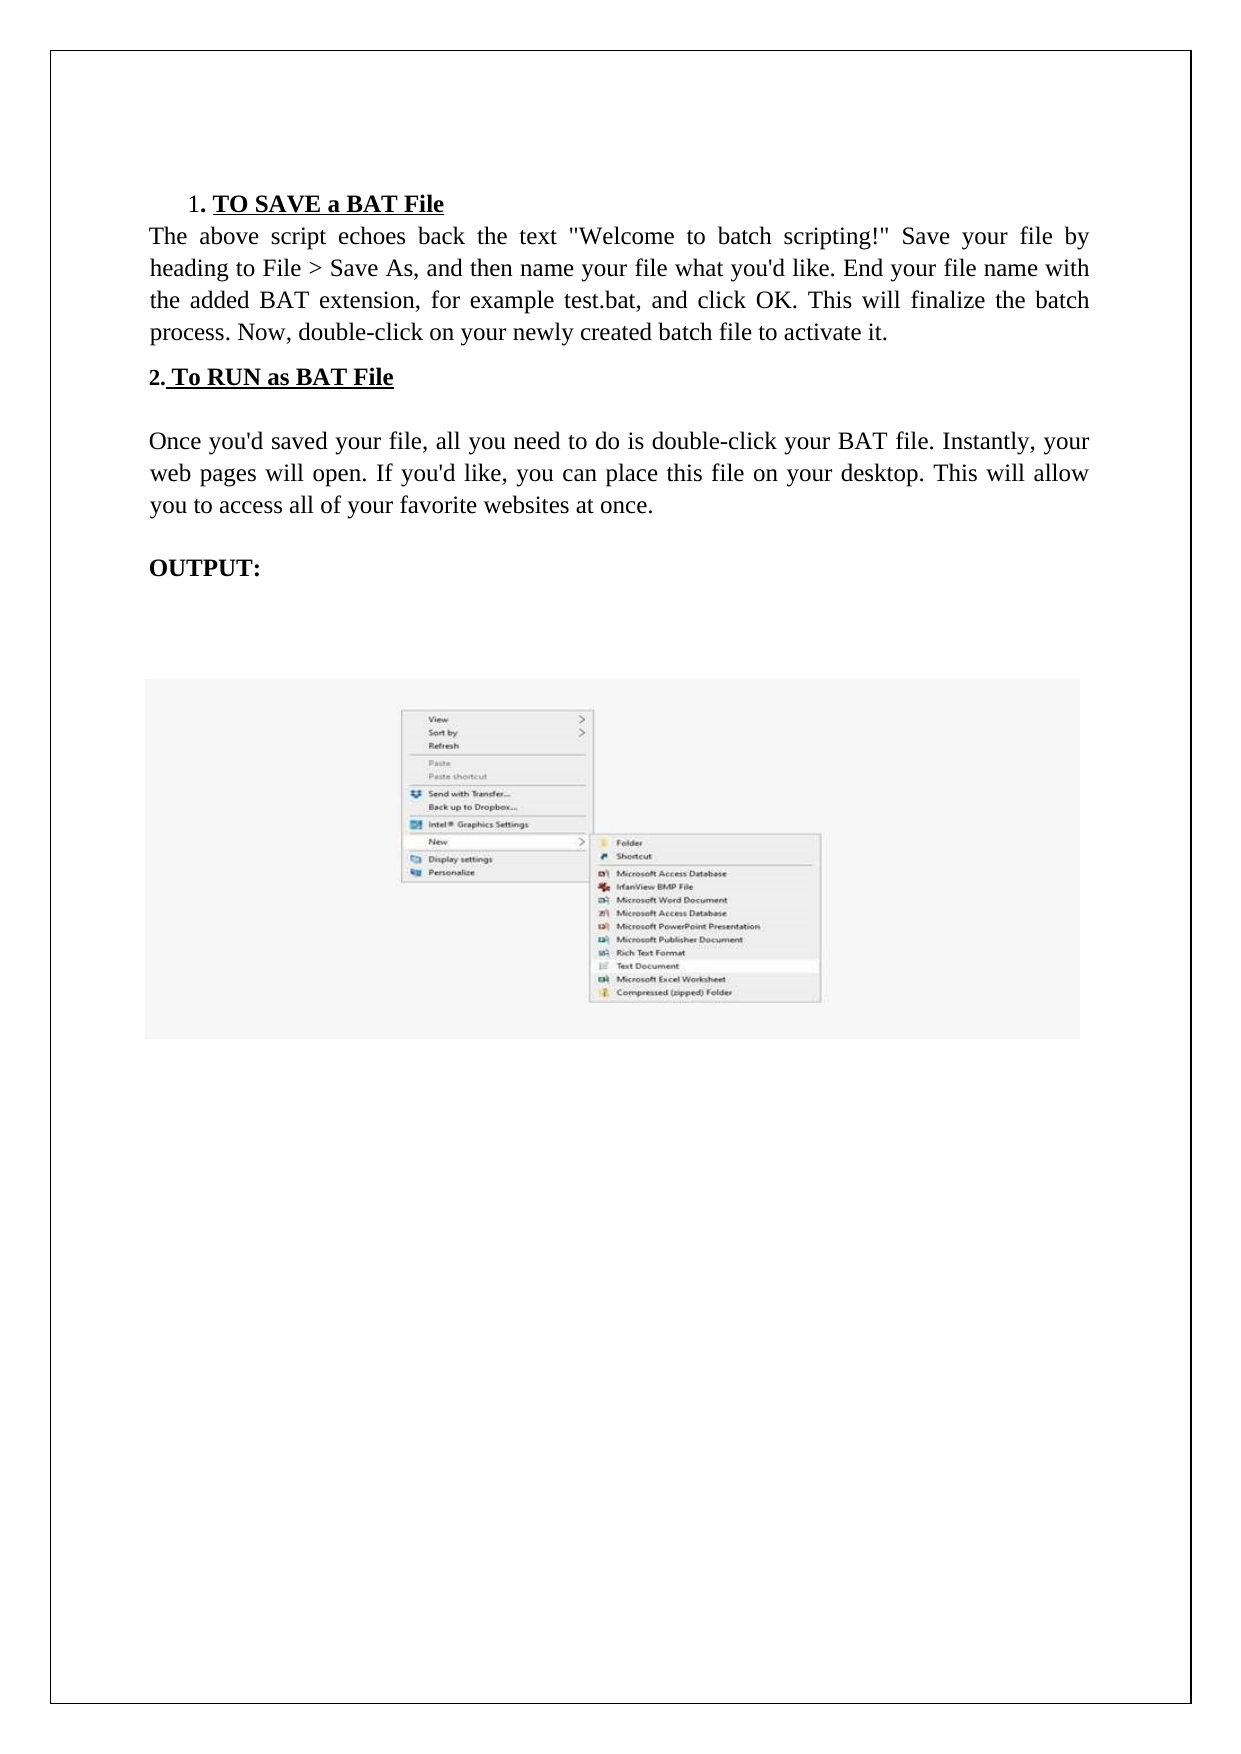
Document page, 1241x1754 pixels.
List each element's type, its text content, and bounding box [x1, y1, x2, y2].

subtitle 1. TO SAVE a BAT File [187, 189, 1122, 217]
text The above script echoes back the text "Welcome to batch scripting!" Save your file by heading to File > Save As, and then name your file what you'd like. End your file name with the added BAT extension, for example test.bat, and click OK. This will finalize the batch process. Now, double-click on your newly created batch file to activate it. [148, 221, 1091, 346]
subtitle 2. To RUN as BAT File [148, 362, 1122, 391]
text Once you'd saved your file, all you need to do is double-click your BAT file. Instantly, your web pages will open. If you'd like, you can place this file on your desktop. This will allow you to access all of your favorite websites at once. [148, 426, 1091, 518]
picture [144, 679, 1080, 1039]
text OUTPUT: [148, 553, 1122, 582]
